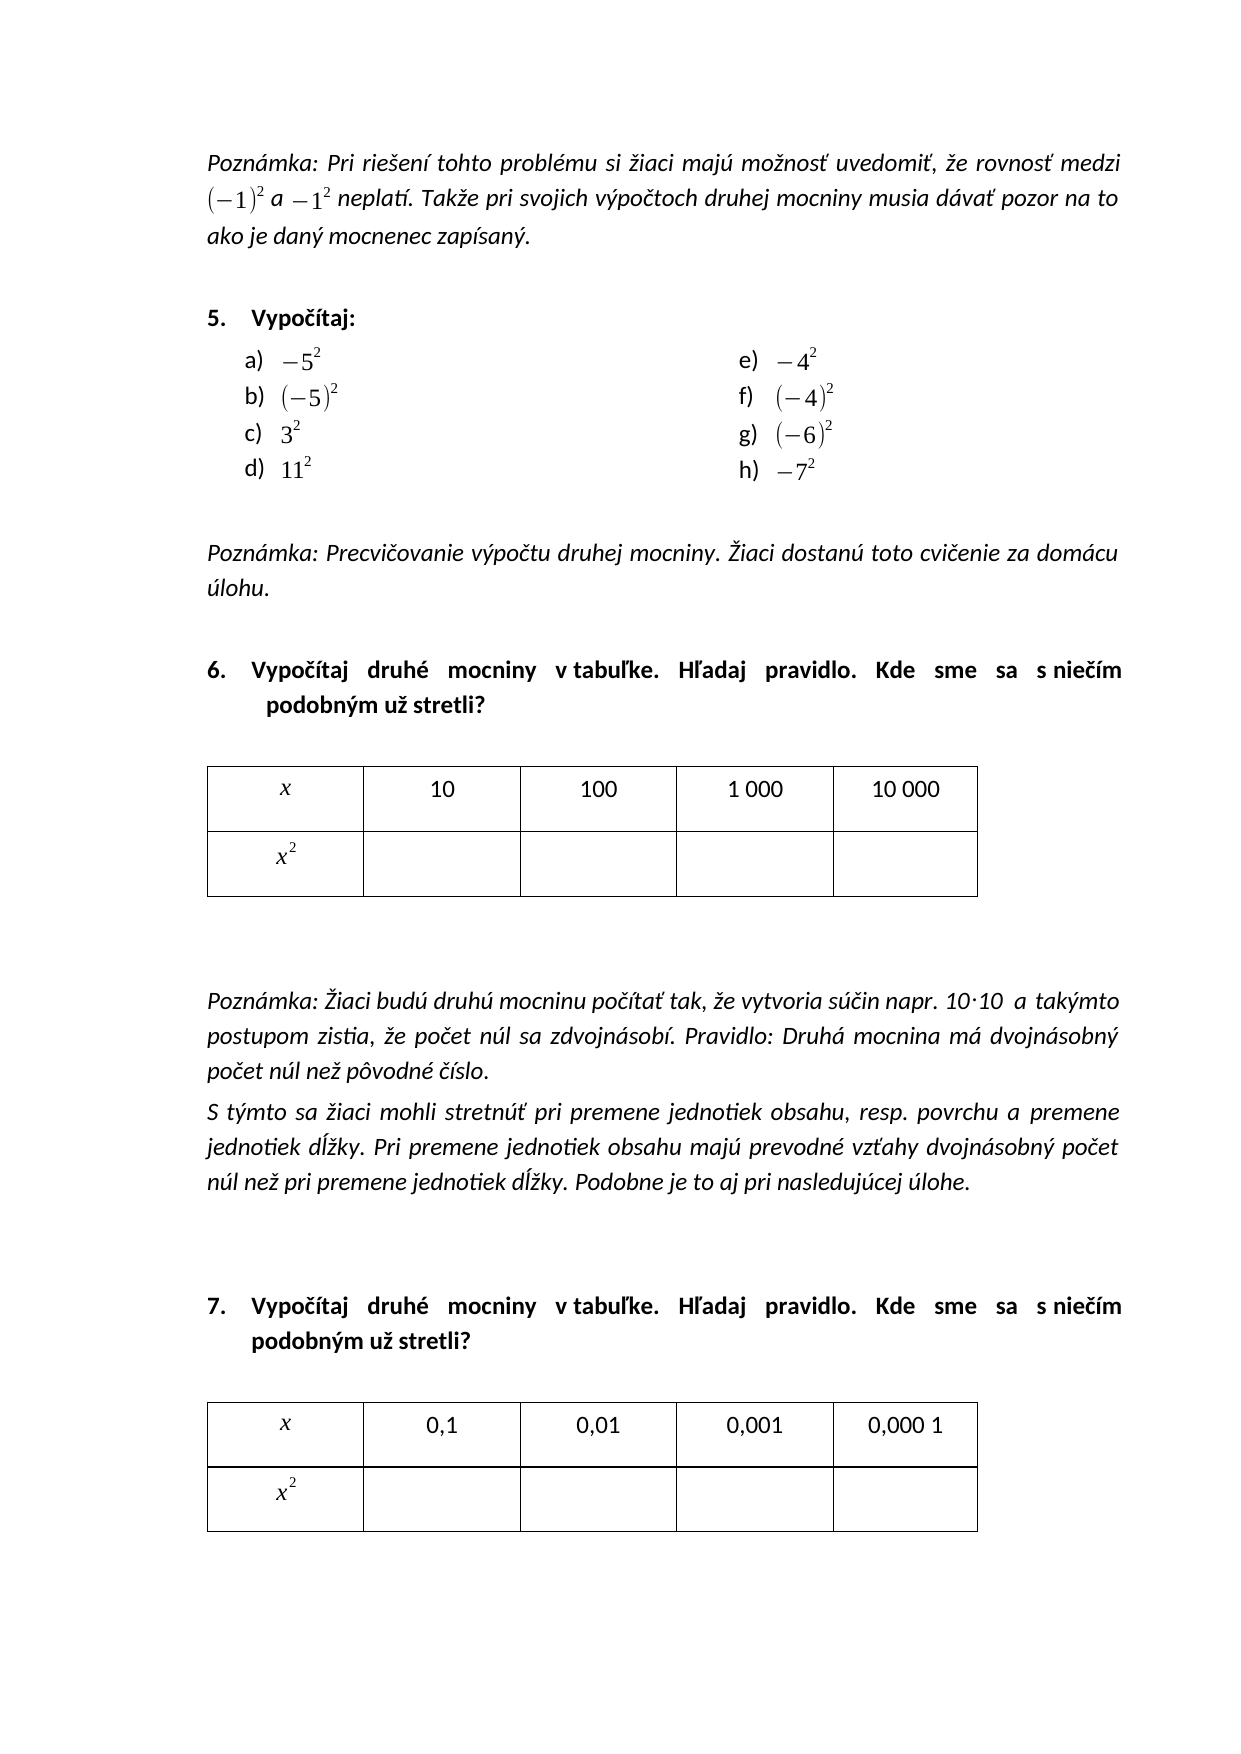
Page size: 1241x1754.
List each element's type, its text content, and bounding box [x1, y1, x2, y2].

table_header 1 000 [677, 767, 833, 831]
text Poznámka: Precvičovanie výpočtu druhej mocniny. Žiaci dostanú toto cvičenie za domácu úlohu. [207, 537, 1122, 603]
table_cell [834, 832, 977, 896]
table_header [208, 767, 363, 831]
list Vypočítaj druhé mocniny v tabuľke. Hľadaj pravidlo. Kde sme sa s niečím podobným už stretli? [207, 1290, 1122, 1356]
table_header 10 [364, 767, 520, 831]
table_header 0,01 [521, 1403, 676, 1466]
table_header 100 [521, 767, 676, 831]
table_header 0,000 1 [834, 1403, 977, 1466]
table_cell [208, 832, 363, 896]
text Poznámka: Pri riešení tohto problému si žiaci majú možnosť uvedomiť, že rovnosť medzi a neplatí. Takže pri svojich výpočtoch druhej mocniny musia dávať pozor na to ako je daný mocnenec zapísaný. [207, 148, 1122, 250]
table_cell [521, 1468, 676, 1531]
table_header 10 000 [834, 767, 977, 831]
table_cell [834, 1468, 977, 1531]
text S týmto sa žiaci mohli stretnúť pri premene jednotiek obsahu, resp. povrchu a premene jednotiek dĺžky. Pri premene jednotiek obsahu majú prevodné vzťahy dvojnásobný počet núl než pri premene jednotiek dĺžky. Podobne je to aj pri nasledujúcej úlohe. [207, 1097, 1122, 1197]
table_cell [364, 1468, 520, 1531]
table_header [208, 1403, 363, 1466]
table_cell [521, 832, 676, 896]
table_header 0,001 [677, 1403, 833, 1466]
list Vypočítaj druhé mocniny v tabuľke. Hľadaj pravidlo. Kde sme sa s niečím podobným už stretli? [207, 655, 1122, 720]
text Poznámka: Žiaci budú druhú mocninu počítať tak, že vytvoria súčin napr. 1010 a takýmto postupom zistia, že počet núl sa zdvojnásobí. Pravidlo: Druhá mocnina má dvojnásobný počet núl než pôvodné číslo. [207, 985, 1122, 1086]
table_header 0,1 [364, 1403, 520, 1466]
table_cell [677, 1468, 833, 1531]
table_cell [364, 832, 520, 896]
table_cell [677, 832, 833, 896]
table_cell [208, 1468, 363, 1531]
list Vypočítaj: [207, 302, 1122, 333]
